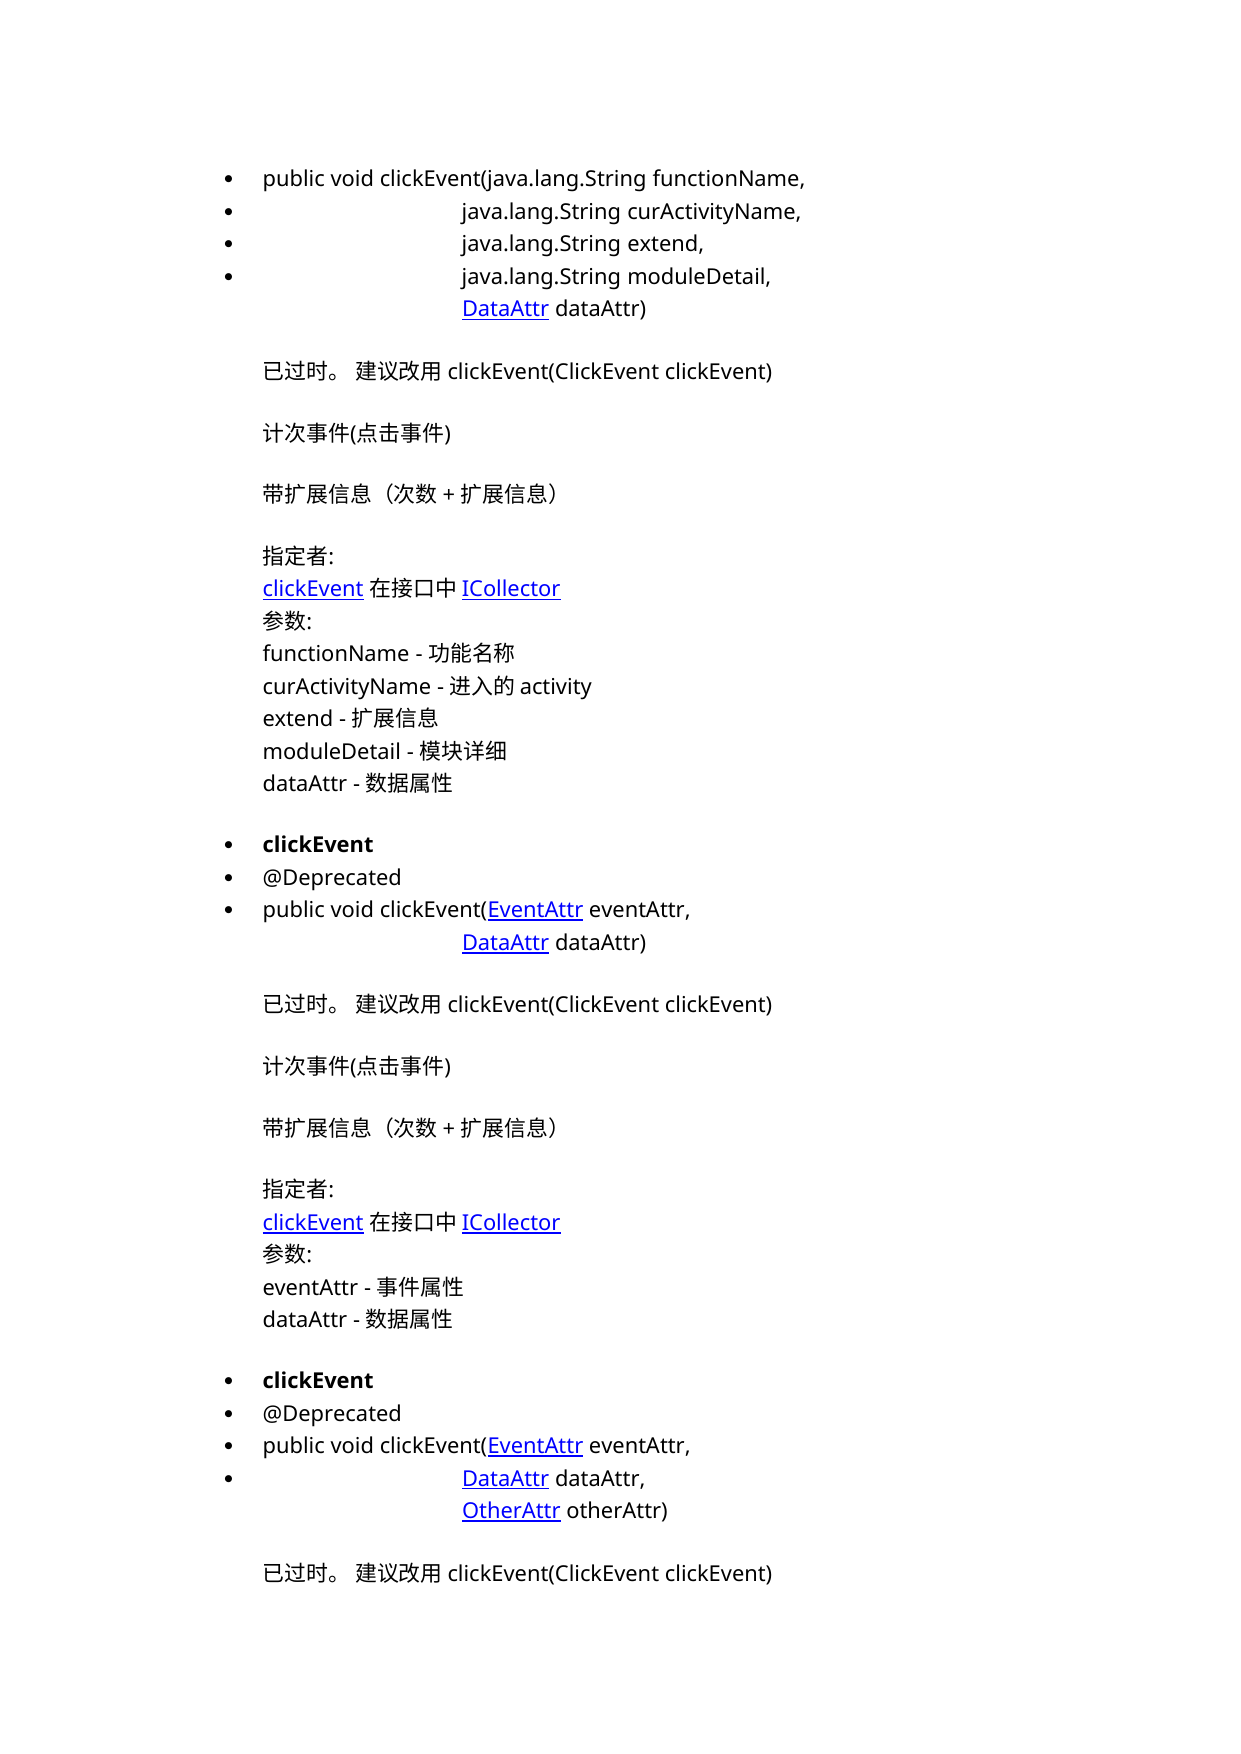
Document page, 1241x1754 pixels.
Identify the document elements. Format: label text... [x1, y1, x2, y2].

text 已过时。 建议改用 clickEvent(ClickEvent clickEvent) [262, 1555, 1053, 1588]
text 计次事件(点击事件) [262, 415, 1053, 448]
subtitle clickEvent [225, 828, 1053, 860]
list public void clickEvent(EventAttr eventAttr, [225, 1429, 1053, 1461]
text 参数: [262, 1237, 1053, 1269]
text 计次事件(点击事件) [262, 1049, 1053, 1081]
list DataAttr dataAttr, [225, 1461, 1053, 1494]
list public void clickEvent(java.lang.String functionName, [225, 162, 1053, 194]
list java.lang.String curActivityName, [225, 194, 1053, 227]
text 指定者: [262, 539, 1053, 571]
text 带扩展信息（次数 + 扩展信息） [262, 1110, 1053, 1143]
text functionName - 功能名称 [262, 636, 1053, 669]
text 已过时。 建议改用 clickEvent(ClickEvent clickEvent) [262, 987, 1053, 1019]
text curActivityName - 进入的activity [262, 669, 1053, 701]
text eventAttr - 事件属性 [262, 1269, 1053, 1302]
text DataAttr dataAttr) [262, 925, 1053, 958]
text OtherAttr otherAttr) [262, 1494, 1053, 1526]
subtitle clickEvent [225, 1364, 1053, 1396]
text DataAttr dataAttr) [262, 292, 1053, 324]
text 带扩展信息（次数 + 扩展信息） [262, 477, 1053, 509]
text dataAttr - 数据属性 [262, 1302, 1053, 1334]
text 参数: [262, 604, 1053, 636]
list java.lang.String extend, [225, 227, 1053, 259]
text clickEvent 在接口中 ICollector [262, 571, 1053, 604]
text 已过时。 建议改用 clickEvent(ClickEvent clickEvent) [262, 354, 1053, 386]
list @Deprecated [225, 1396, 1053, 1429]
list @Deprecated [225, 860, 1053, 893]
text 指定者: [262, 1172, 1053, 1204]
text dataAttr - 数据属性 [262, 766, 1053, 799]
list java.lang.String moduleDetail, [225, 259, 1053, 292]
text moduleDetail - 模块详细 [262, 734, 1053, 766]
text extend - 扩展信息 [262, 701, 1053, 734]
text clickEvent 在接口中 ICollector [262, 1204, 1053, 1237]
list public void clickEvent(EventAttr eventAttr, [225, 893, 1053, 925]
